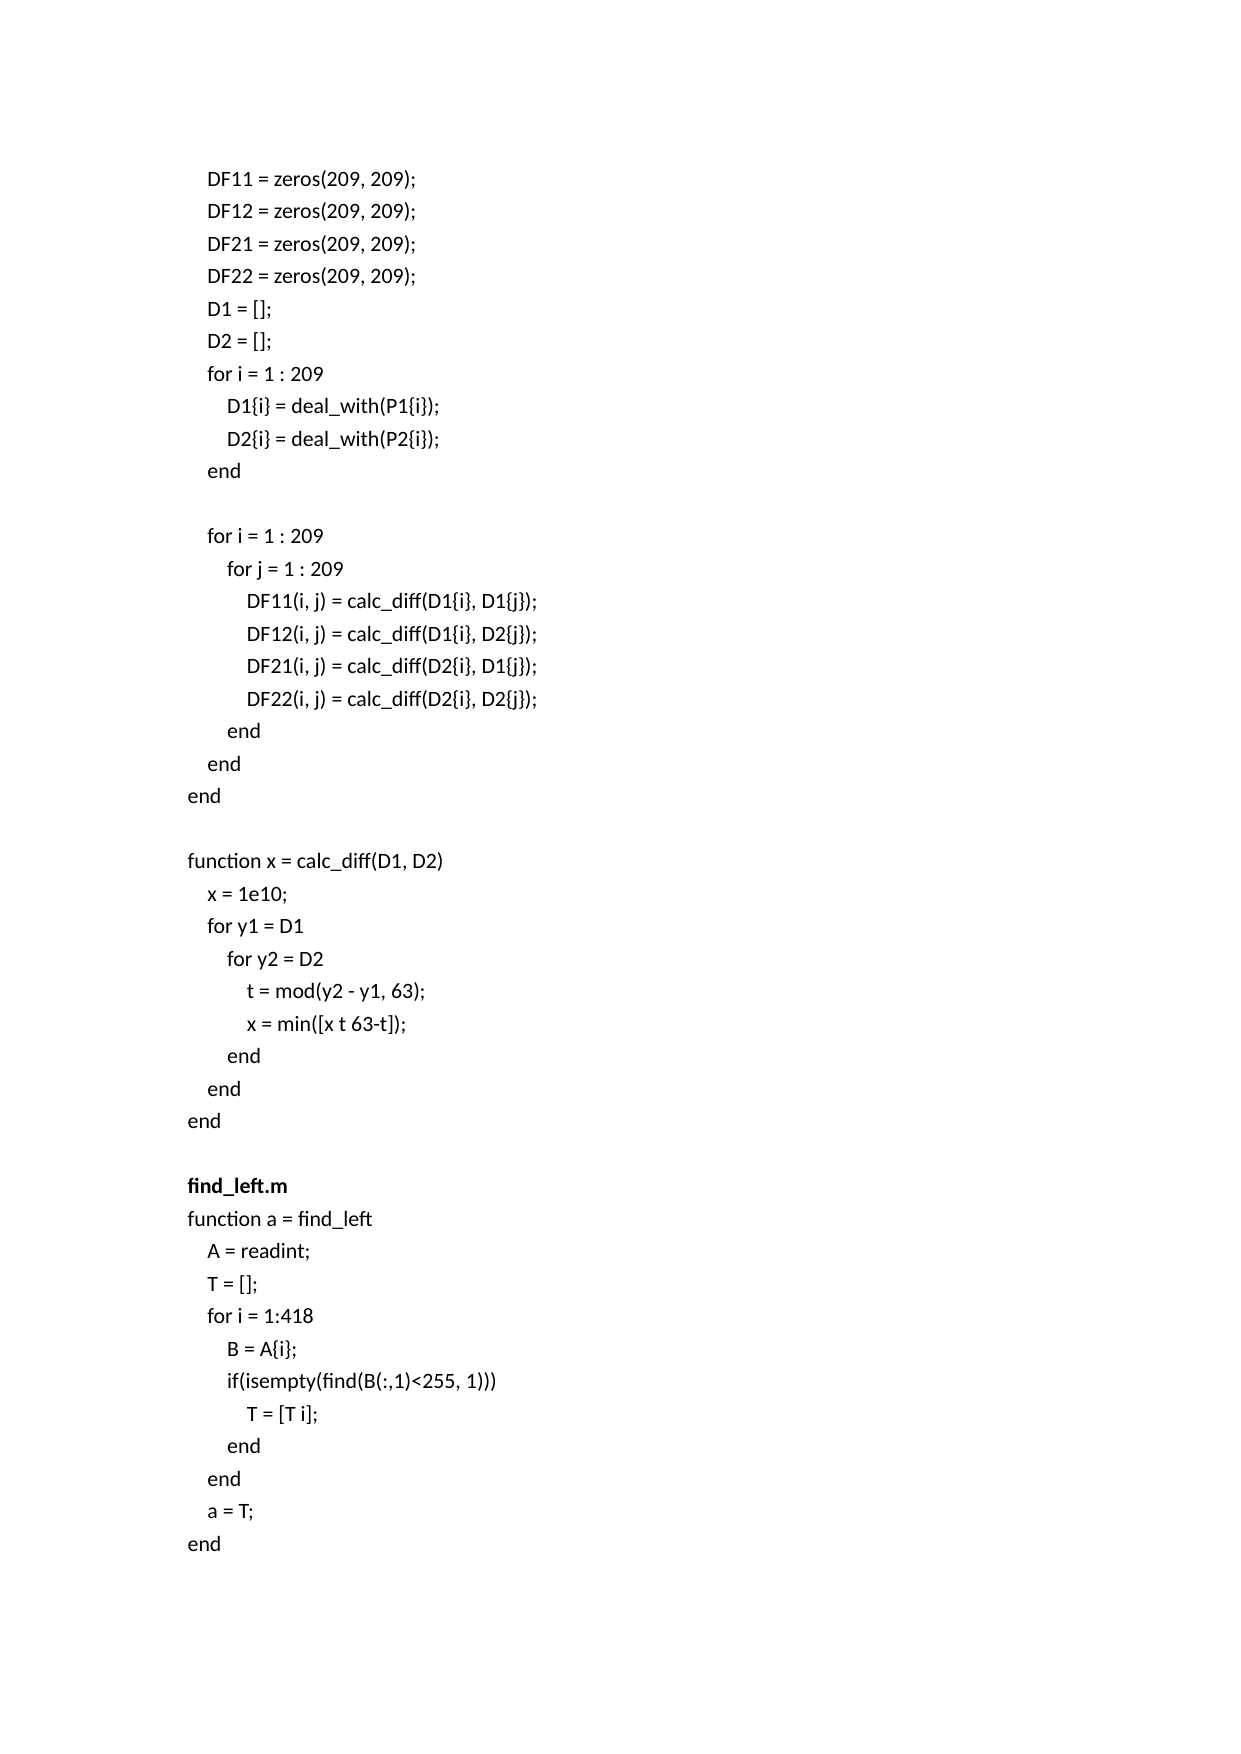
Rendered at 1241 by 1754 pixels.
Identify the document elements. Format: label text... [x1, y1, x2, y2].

text DF21(i, j) = calc_diff(D2{i}, D1{j}); [187, 649, 1053, 682]
text a = T; [187, 1494, 1053, 1527]
text function x = calc_diff(D1, D2) [187, 844, 1053, 877]
text DF21 = zeros(209, 209); [187, 227, 1053, 259]
text for j = 1 : 209 [187, 552, 1053, 584]
text end [187, 747, 1053, 779]
text DF22(i, j) = calc_diff(D2{i}, D2{j}); [187, 682, 1053, 714]
text end [187, 1462, 1053, 1494]
text find_left.m [187, 1169, 1053, 1202]
text for i = 1 : 209 [187, 519, 1053, 552]
text D2{i} = deal_with(P2{i}); [187, 422, 1053, 454]
text B = A{i}; [187, 1332, 1053, 1364]
text T = []; [187, 1267, 1053, 1299]
text T = [T i]; [187, 1397, 1053, 1429]
text DF11 = zeros(209, 209); [187, 162, 1053, 194]
text DF12 = zeros(209, 209); [187, 194, 1053, 227]
text A = readint; [187, 1234, 1053, 1267]
text D1 = []; [187, 292, 1053, 324]
text end [187, 1527, 1053, 1559]
text for i = 1 : 209 [187, 357, 1053, 389]
text function a = find_left [187, 1202, 1053, 1234]
text for y1 = D1 [187, 909, 1053, 942]
text end [187, 779, 1053, 812]
text end [187, 454, 1053, 487]
text end [187, 1104, 1053, 1137]
text for y2 = D2 [187, 942, 1053, 974]
text end [187, 1429, 1053, 1462]
text D1{i} = deal_with(P1{i}); [187, 389, 1053, 422]
text DF12(i, j) = calc_diff(D1{i}, D2{j}); [187, 617, 1053, 649]
text end [187, 1039, 1053, 1072]
text end [187, 714, 1053, 747]
text DF22 = zeros(209, 209); [187, 259, 1053, 292]
text for i = 1:418 [187, 1299, 1053, 1332]
text x = min([x t 63-t]); [187, 1007, 1053, 1039]
text x = 1e10; [187, 877, 1053, 909]
text DF11(i, j) = calc_diff(D1{i}, D1{j}); [187, 584, 1053, 617]
text D2 = []; [187, 324, 1053, 357]
text end [187, 1072, 1053, 1104]
text if(isempty(find(B(:,1)<255, 1))) [187, 1364, 1053, 1397]
text t = mod(y2 - y1, 63); [187, 974, 1053, 1007]
